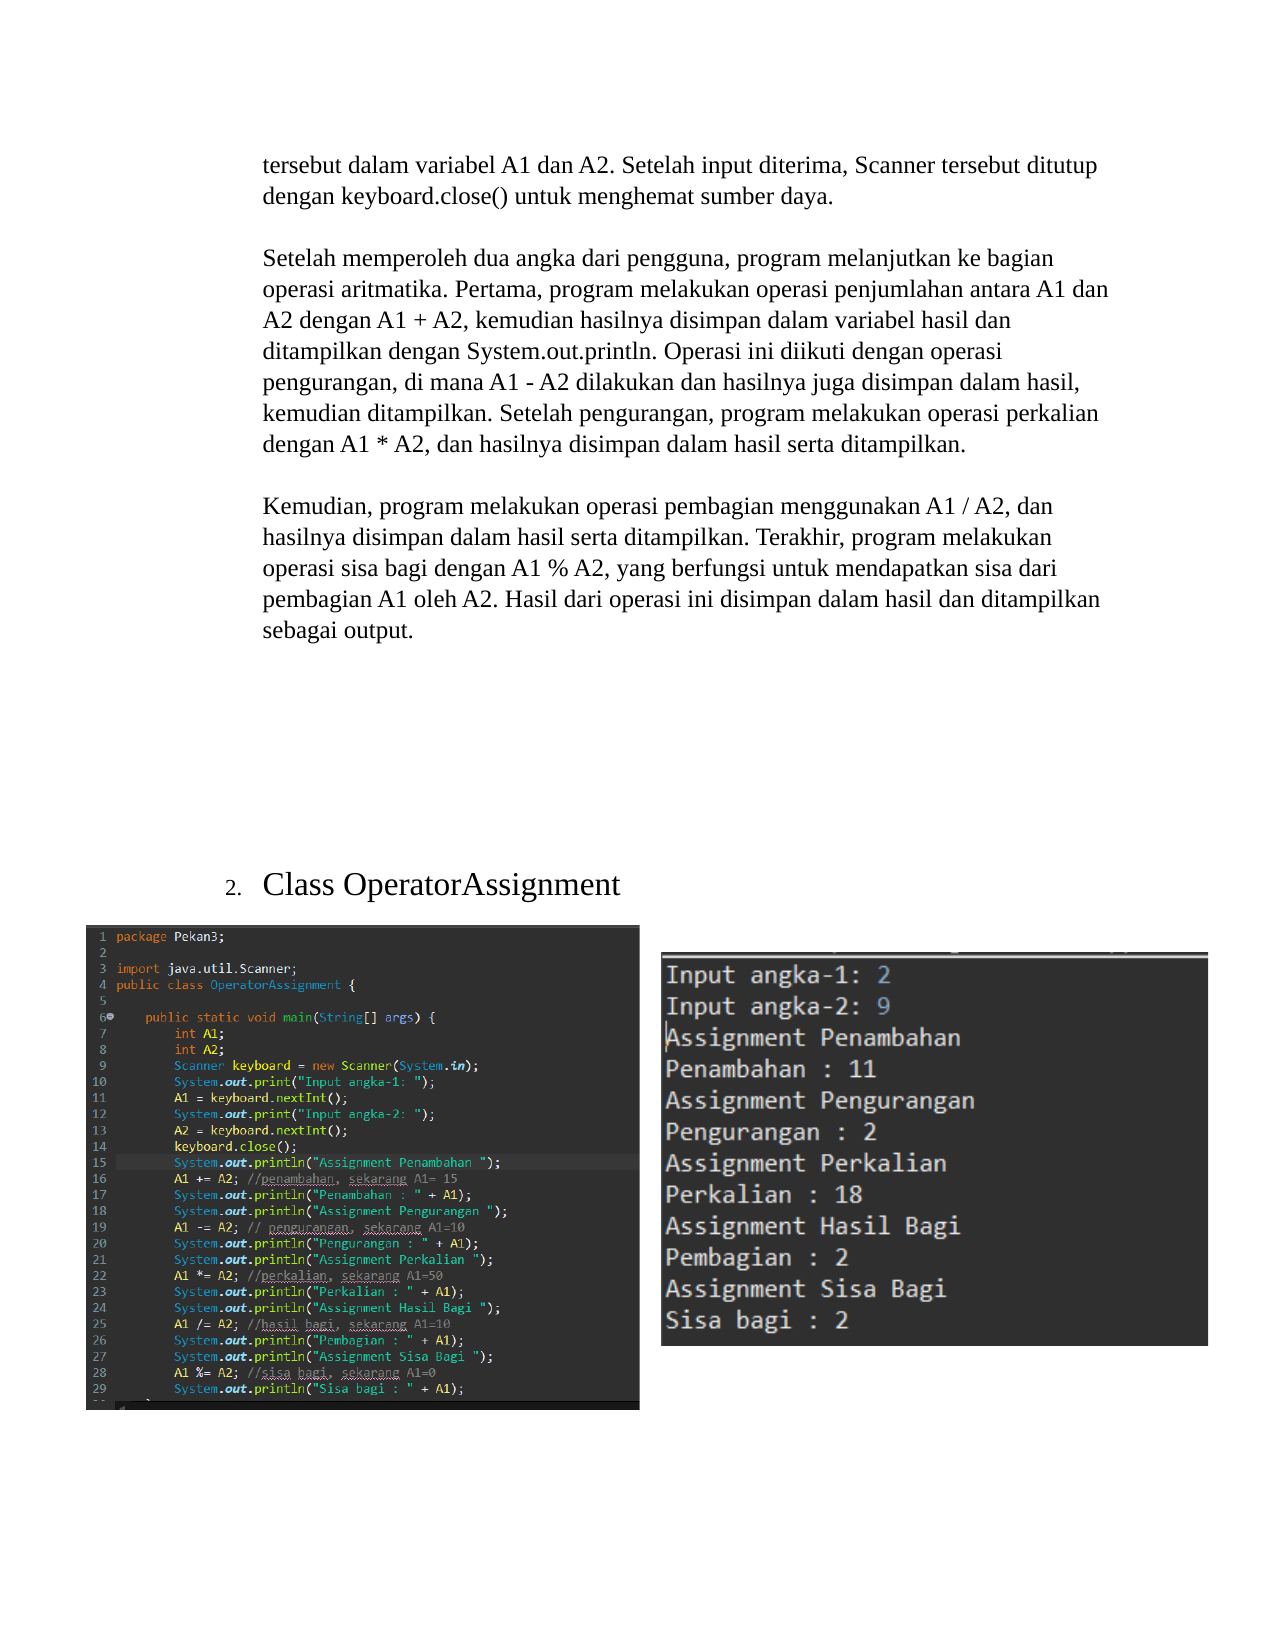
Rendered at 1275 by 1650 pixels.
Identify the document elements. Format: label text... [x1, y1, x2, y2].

picture [661, 952, 1209, 1346]
picture [86, 925, 640, 1410]
list Setelah memperoleh dua angka dari pengguna, program melanjutkan ke bagian operasi aritmatika. Pertama, program melakukan operasi penjumlahan antara A1 dan A2 dengan A1 + A2, kemudian hasilnya disimpan dalam variabel hasil dan ditampilkan dengan System.out.println. Operasi ini diikuti dengan operasi pengurangan, di mana A1 - A2 dilakukan dan hasilnya juga disimpan dalam hasil, kemudian ditampilkan. Setelah pengurangan, program melakukan operasi perkalian dengan A1 * A2, dan hasilnya disimpan dalam hasil serta ditampilkan. [262, 243, 1125, 458]
list Kemudian, program melakukan operasi pembagian menggunakan A1 / A2, dan hasilnya disimpan dalam hasil serta ditampilkan. Terakhir, program melakukan operasi sisa bagi dengan A1 % A2, yang berfungsi untuk mendapatkan sisa dari pembagian A1 oleh A2. Hasil dari operasi ini disimpan dalam hasil dan ditampilkan sebagai output. [262, 491, 1125, 644]
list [262, 150, 1125, 210]
list Class OperatorAssignment [225, 864, 1125, 902]
